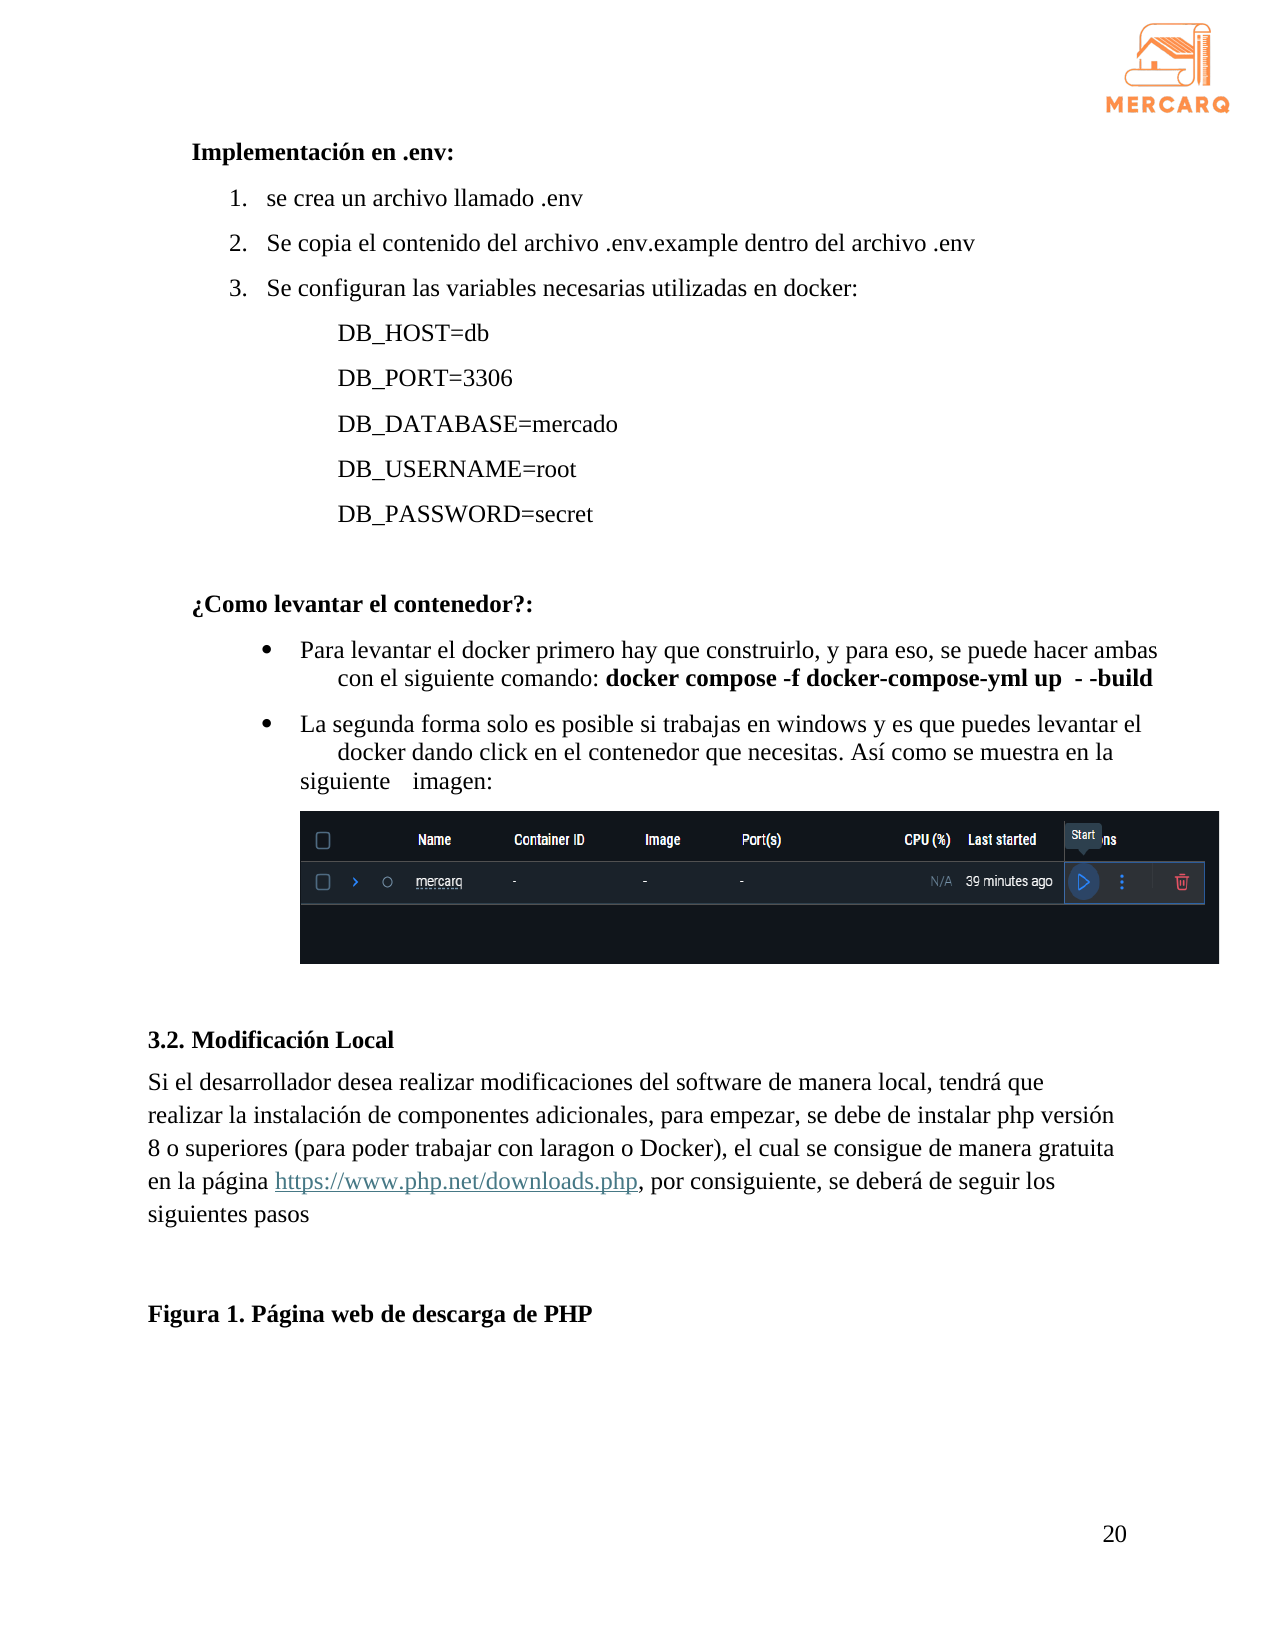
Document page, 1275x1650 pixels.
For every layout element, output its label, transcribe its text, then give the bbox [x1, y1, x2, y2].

picture [1096, 18, 1243, 116]
subtitle DB_USERNAME=root [191, 454, 1200, 483]
text Si el desarrollador desea realizar modificaciones del software de manera local, tendrá que realizar la instalación de componentes adicionales, para empezar, se debe de instalar php versión 8 o superiores (para poder trabajar con laragon o Docker), el cual se consigue de manera gratuita en la página https://www.php.net/downloads.php, por consiguiente, se deberá de seguir los siguientes pasos [148, 1067, 1124, 1228]
picture [300, 811, 1220, 964]
subtitle DB_PORT=3306 [191, 363, 1200, 392]
subtitle Se configuran las variables necesarias utilizadas en docker: [229, 273, 1200, 302]
subtitle La segunda forma solo es posible si trabajas en windows y es que puedes levantar el docker dando click en el contenedor que necesitas. Así como se muestra en la siguiente imagen: [262, 709, 1200, 795]
subtitle DB_HOST=db [191, 318, 1200, 347]
subtitle Se copia el contenido del archivo .env.example dentro del archivo .env [229, 228, 1200, 257]
subtitle DB_DATABASE=mercado [191, 409, 1200, 437]
subtitle Figura 1. Página web de descarga de PHP [148, 1299, 1200, 1327]
subtitle DB_PASSWORD=secret [191, 499, 1200, 528]
subtitle Para levantar el docker primero hay que construirlo, y para eso, se puede hacer ambas con el siguiente comando: docker compose -f docker-compose-yml up - -build [262, 635, 1200, 692]
subtitle Implementación en .env: [191, 137, 1200, 166]
subtitle Modificación Local [148, 1025, 1200, 1054]
subtitle se crea un archivo llamado .env [229, 183, 1200, 211]
subtitle ¿Como levantar el contenedor?: [191, 589, 1200, 618]
